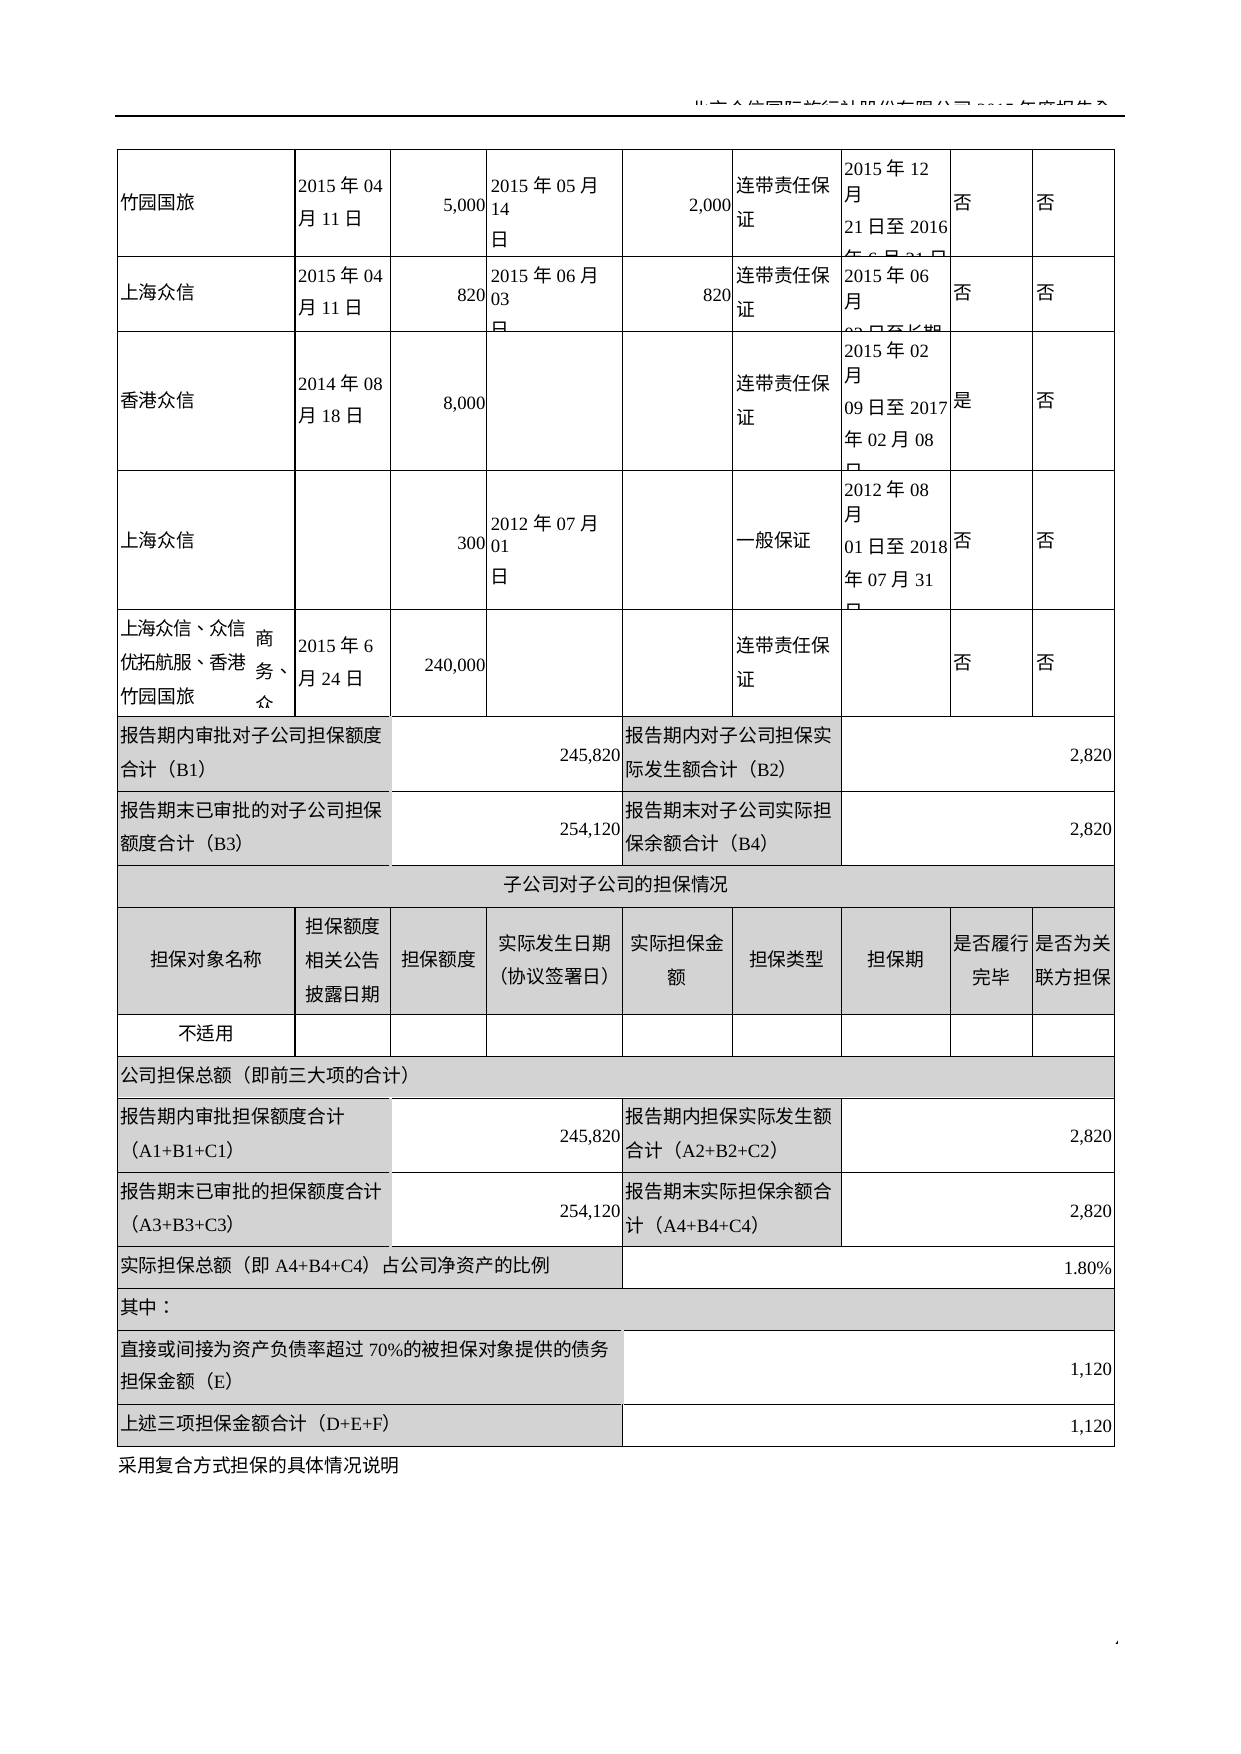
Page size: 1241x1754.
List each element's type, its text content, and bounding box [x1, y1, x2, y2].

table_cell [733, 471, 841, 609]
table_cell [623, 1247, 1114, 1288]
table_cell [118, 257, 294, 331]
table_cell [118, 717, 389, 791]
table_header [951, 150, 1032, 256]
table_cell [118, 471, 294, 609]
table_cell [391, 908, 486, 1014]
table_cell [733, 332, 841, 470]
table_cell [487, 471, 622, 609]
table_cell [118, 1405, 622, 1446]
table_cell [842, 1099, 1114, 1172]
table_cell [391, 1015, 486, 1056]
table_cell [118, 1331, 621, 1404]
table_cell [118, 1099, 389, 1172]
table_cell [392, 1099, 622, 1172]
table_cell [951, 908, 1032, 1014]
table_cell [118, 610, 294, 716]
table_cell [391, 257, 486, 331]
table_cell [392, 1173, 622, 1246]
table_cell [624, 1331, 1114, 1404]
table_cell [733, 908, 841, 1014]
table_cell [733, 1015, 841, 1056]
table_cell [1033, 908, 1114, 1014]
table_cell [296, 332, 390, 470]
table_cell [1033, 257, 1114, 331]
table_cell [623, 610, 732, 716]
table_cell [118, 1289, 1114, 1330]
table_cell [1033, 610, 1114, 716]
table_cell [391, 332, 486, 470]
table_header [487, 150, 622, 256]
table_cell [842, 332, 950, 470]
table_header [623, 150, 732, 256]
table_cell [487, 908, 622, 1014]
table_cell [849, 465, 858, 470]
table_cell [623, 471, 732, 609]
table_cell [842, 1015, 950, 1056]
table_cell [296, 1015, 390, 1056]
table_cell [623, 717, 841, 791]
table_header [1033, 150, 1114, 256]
text 采用复合方式担保的具体情况说明 [118, 1452, 1123, 1478]
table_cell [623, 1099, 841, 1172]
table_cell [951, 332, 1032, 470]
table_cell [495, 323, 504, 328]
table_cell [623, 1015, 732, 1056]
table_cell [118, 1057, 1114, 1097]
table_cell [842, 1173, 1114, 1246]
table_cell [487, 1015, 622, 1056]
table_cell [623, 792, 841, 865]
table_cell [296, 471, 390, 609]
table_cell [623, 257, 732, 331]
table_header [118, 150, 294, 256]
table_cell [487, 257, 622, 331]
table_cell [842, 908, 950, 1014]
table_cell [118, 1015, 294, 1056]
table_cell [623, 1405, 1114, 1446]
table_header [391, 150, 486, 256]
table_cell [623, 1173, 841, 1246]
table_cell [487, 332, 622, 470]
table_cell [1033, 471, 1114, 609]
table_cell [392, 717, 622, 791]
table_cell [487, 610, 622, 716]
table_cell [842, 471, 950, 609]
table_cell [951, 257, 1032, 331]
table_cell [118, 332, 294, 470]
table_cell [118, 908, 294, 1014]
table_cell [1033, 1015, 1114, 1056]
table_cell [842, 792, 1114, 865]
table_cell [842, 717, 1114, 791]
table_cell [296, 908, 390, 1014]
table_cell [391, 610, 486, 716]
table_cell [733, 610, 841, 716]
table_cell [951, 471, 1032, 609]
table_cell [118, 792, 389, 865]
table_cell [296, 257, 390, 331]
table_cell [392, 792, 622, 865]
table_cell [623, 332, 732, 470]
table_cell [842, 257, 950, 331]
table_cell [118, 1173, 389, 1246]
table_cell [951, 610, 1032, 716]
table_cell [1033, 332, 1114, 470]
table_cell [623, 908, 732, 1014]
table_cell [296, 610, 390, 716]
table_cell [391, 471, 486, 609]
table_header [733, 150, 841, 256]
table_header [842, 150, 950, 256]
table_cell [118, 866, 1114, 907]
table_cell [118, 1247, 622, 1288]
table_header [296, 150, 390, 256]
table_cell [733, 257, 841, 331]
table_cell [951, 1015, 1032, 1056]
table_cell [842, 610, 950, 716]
